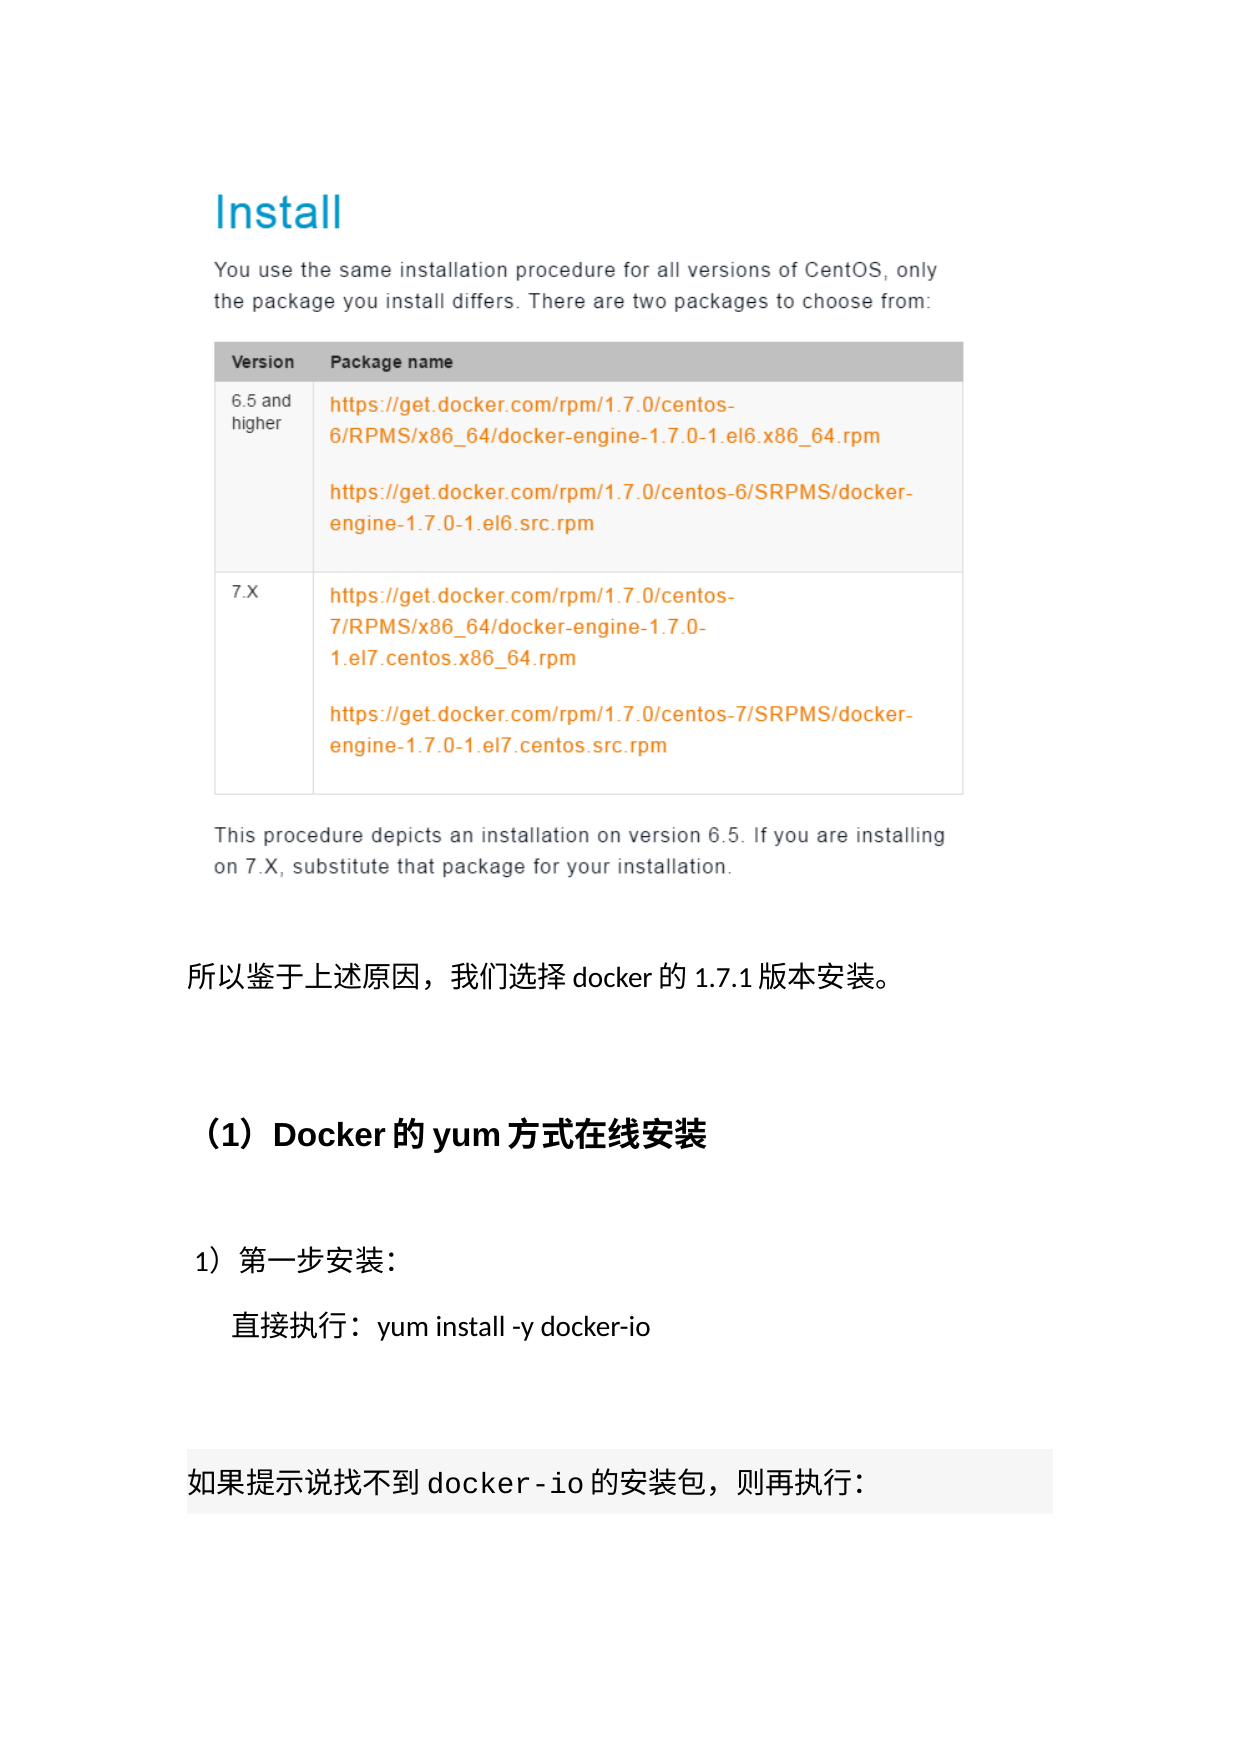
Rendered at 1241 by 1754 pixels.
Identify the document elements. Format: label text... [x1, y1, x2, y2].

list 1）第一步安装： [187, 1226, 1053, 1291]
picture [187, 162, 1052, 911]
subtitle （1）Docker的yum方式在线安装 [187, 1099, 1053, 1164]
text 如果提示说找不到docker-io的安装包，则再执行： [187, 1449, 1053, 1514]
list 所以鉴于上述原因，我们选择docker的1.7.1版本安装。 [187, 942, 1053, 1007]
list 直接执行：yum install -y docker-io [187, 1291, 1053, 1356]
